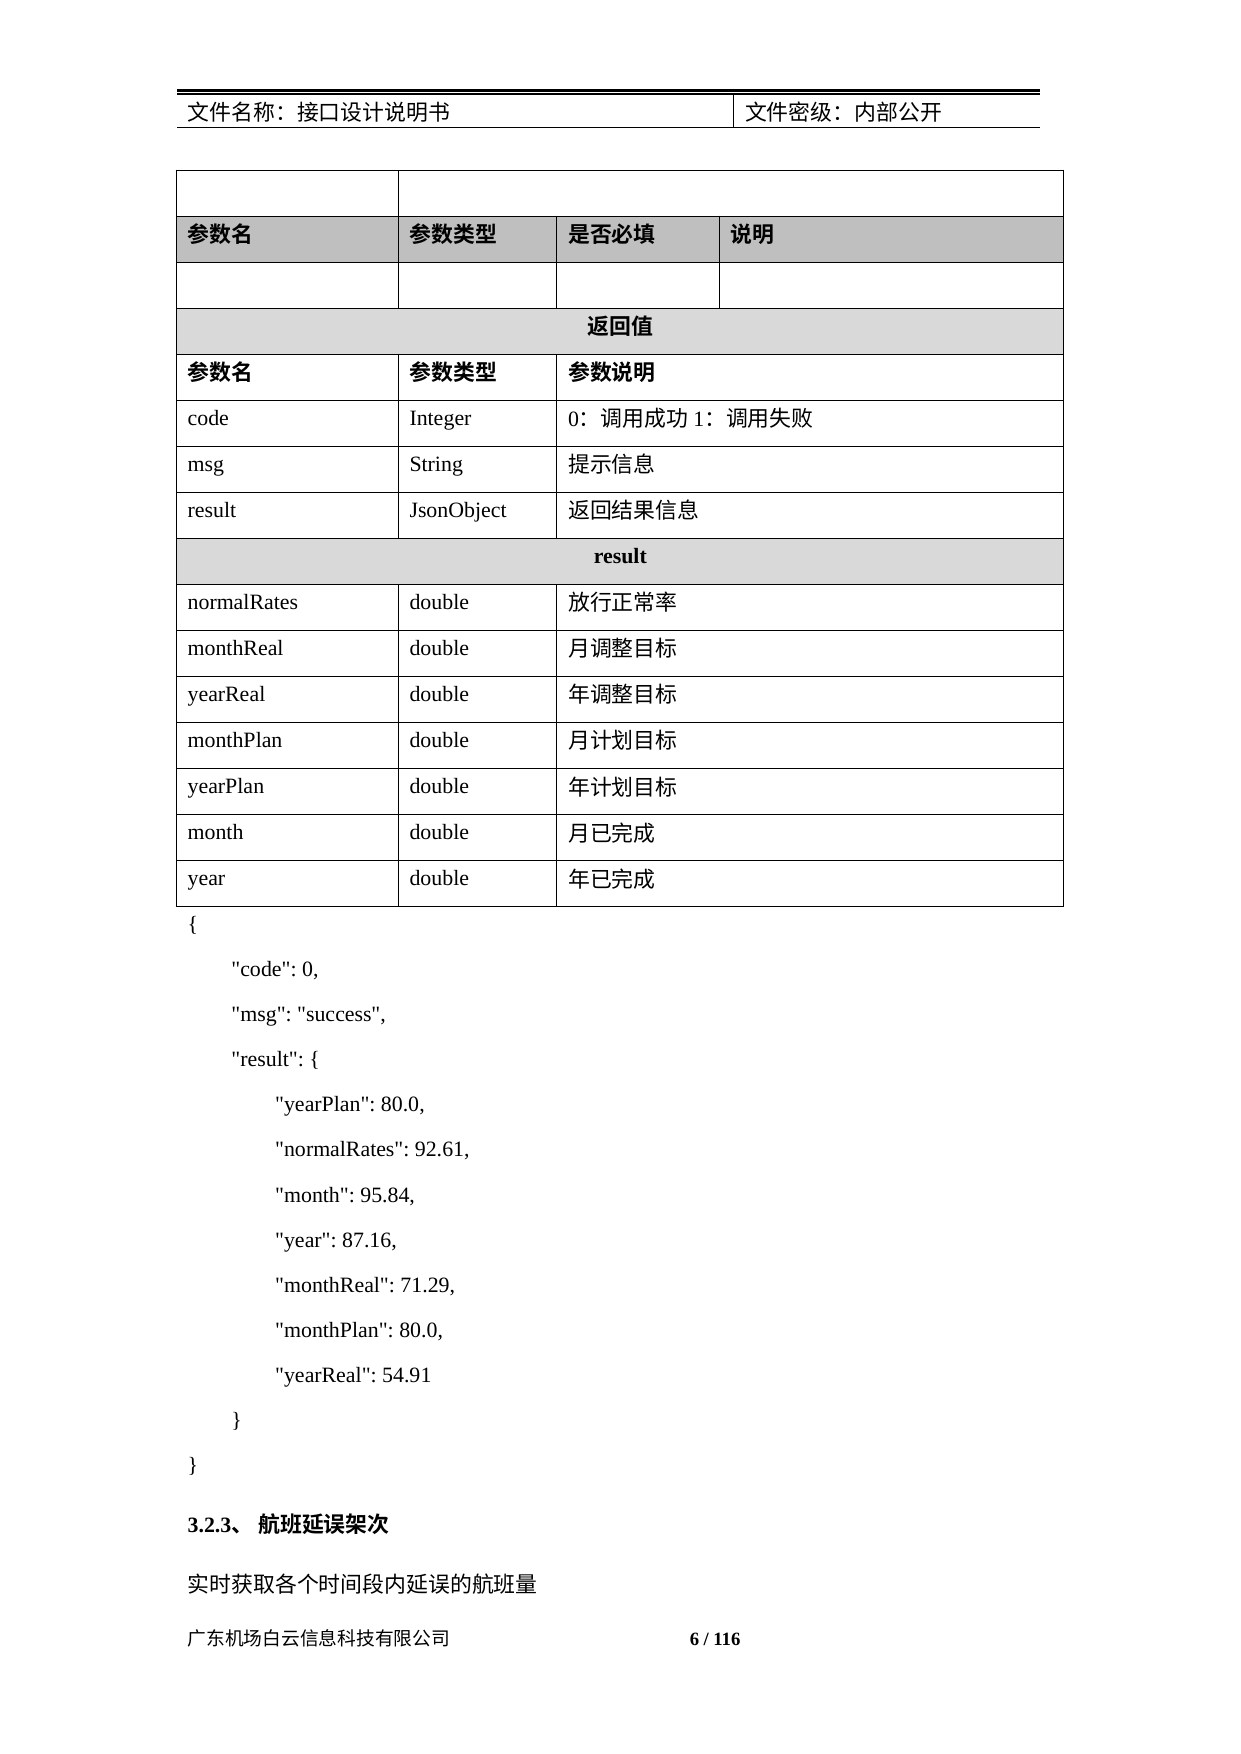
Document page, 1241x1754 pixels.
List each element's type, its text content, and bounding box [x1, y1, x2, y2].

text "monthPlan": 80.0, [187, 1313, 1053, 1346]
table_cell month [177, 815, 398, 860]
table_cell 返回结果信息 [557, 493, 1063, 538]
table_cell code [177, 401, 398, 446]
table_cell 参数类型 [399, 217, 556, 262]
table_cell double [399, 677, 556, 722]
table_cell double [399, 631, 556, 676]
text "year": 87.16, [187, 1223, 1053, 1256]
table_cell 月调整目标 [557, 631, 1063, 676]
table_cell yearReal [177, 677, 398, 722]
table_cell yearPlan [177, 769, 398, 814]
table_cell json [399, 171, 1063, 216]
table_cell JsonObject [399, 493, 556, 538]
table_cell [399, 263, 556, 308]
table_cell monthReal [177, 631, 398, 676]
table_cell double [399, 723, 556, 768]
table_cell 月已完成 [557, 815, 1063, 860]
table_cell result [177, 493, 398, 538]
table_cell 返回值类型 [177, 171, 398, 216]
table_cell double [399, 769, 556, 814]
table_cell [720, 263, 1063, 308]
table_cell 参数说明 [557, 355, 1063, 400]
text "yearReal": 54.91 [187, 1358, 1053, 1391]
table_cell 参数名 [177, 355, 398, 400]
table_cell result [177, 539, 1063, 584]
text "month": 95.84, [187, 1178, 1053, 1210]
table_cell 年已完成 [557, 861, 1063, 906]
text "monthReal": 71.29, [187, 1268, 1053, 1301]
text "code": 0, [187, 952, 1053, 985]
table_cell double [399, 585, 556, 630]
table_cell 参数名 [177, 217, 398, 262]
table_cell msg [177, 447, 398, 492]
table_cell 是否必填 [557, 217, 719, 262]
table_cell 月计划目标 [557, 723, 1063, 768]
table_cell [177, 263, 398, 308]
table_cell 说明 [720, 217, 1063, 262]
table_cell 0：调用成功 1：调用失败 [557, 401, 1063, 446]
text } [187, 1403, 1053, 1436]
table_cell 提示信息 [557, 447, 1063, 492]
subtitle 航班延误架次 [187, 1506, 1053, 1539]
table_cell normalRates [177, 585, 398, 630]
table_cell [557, 263, 719, 308]
text 实时获取各个时间段内延误的航班量 [187, 1567, 1053, 1599]
table_cell double [399, 815, 556, 860]
text "msg": "success", [187, 997, 1053, 1030]
text } [187, 1448, 1053, 1481]
text "normalRates": 92.61, [187, 1133, 1053, 1165]
table_cell String [399, 447, 556, 492]
table_cell 参数类型 [399, 355, 556, 400]
table_cell monthPlan [177, 723, 398, 768]
table_cell 年计划目标 [557, 769, 1063, 814]
table_cell 返回值 [177, 309, 1063, 354]
table_cell year [177, 861, 398, 906]
table_cell 年调整目标 [557, 677, 1063, 722]
table_cell double [399, 861, 556, 906]
table_cell 放行正常率 [557, 585, 1063, 630]
text { [187, 907, 1053, 940]
table_cell Integer [399, 401, 556, 446]
text "result": { [187, 1043, 1053, 1075]
text "yearPlan": 80.0, [187, 1088, 1053, 1120]
